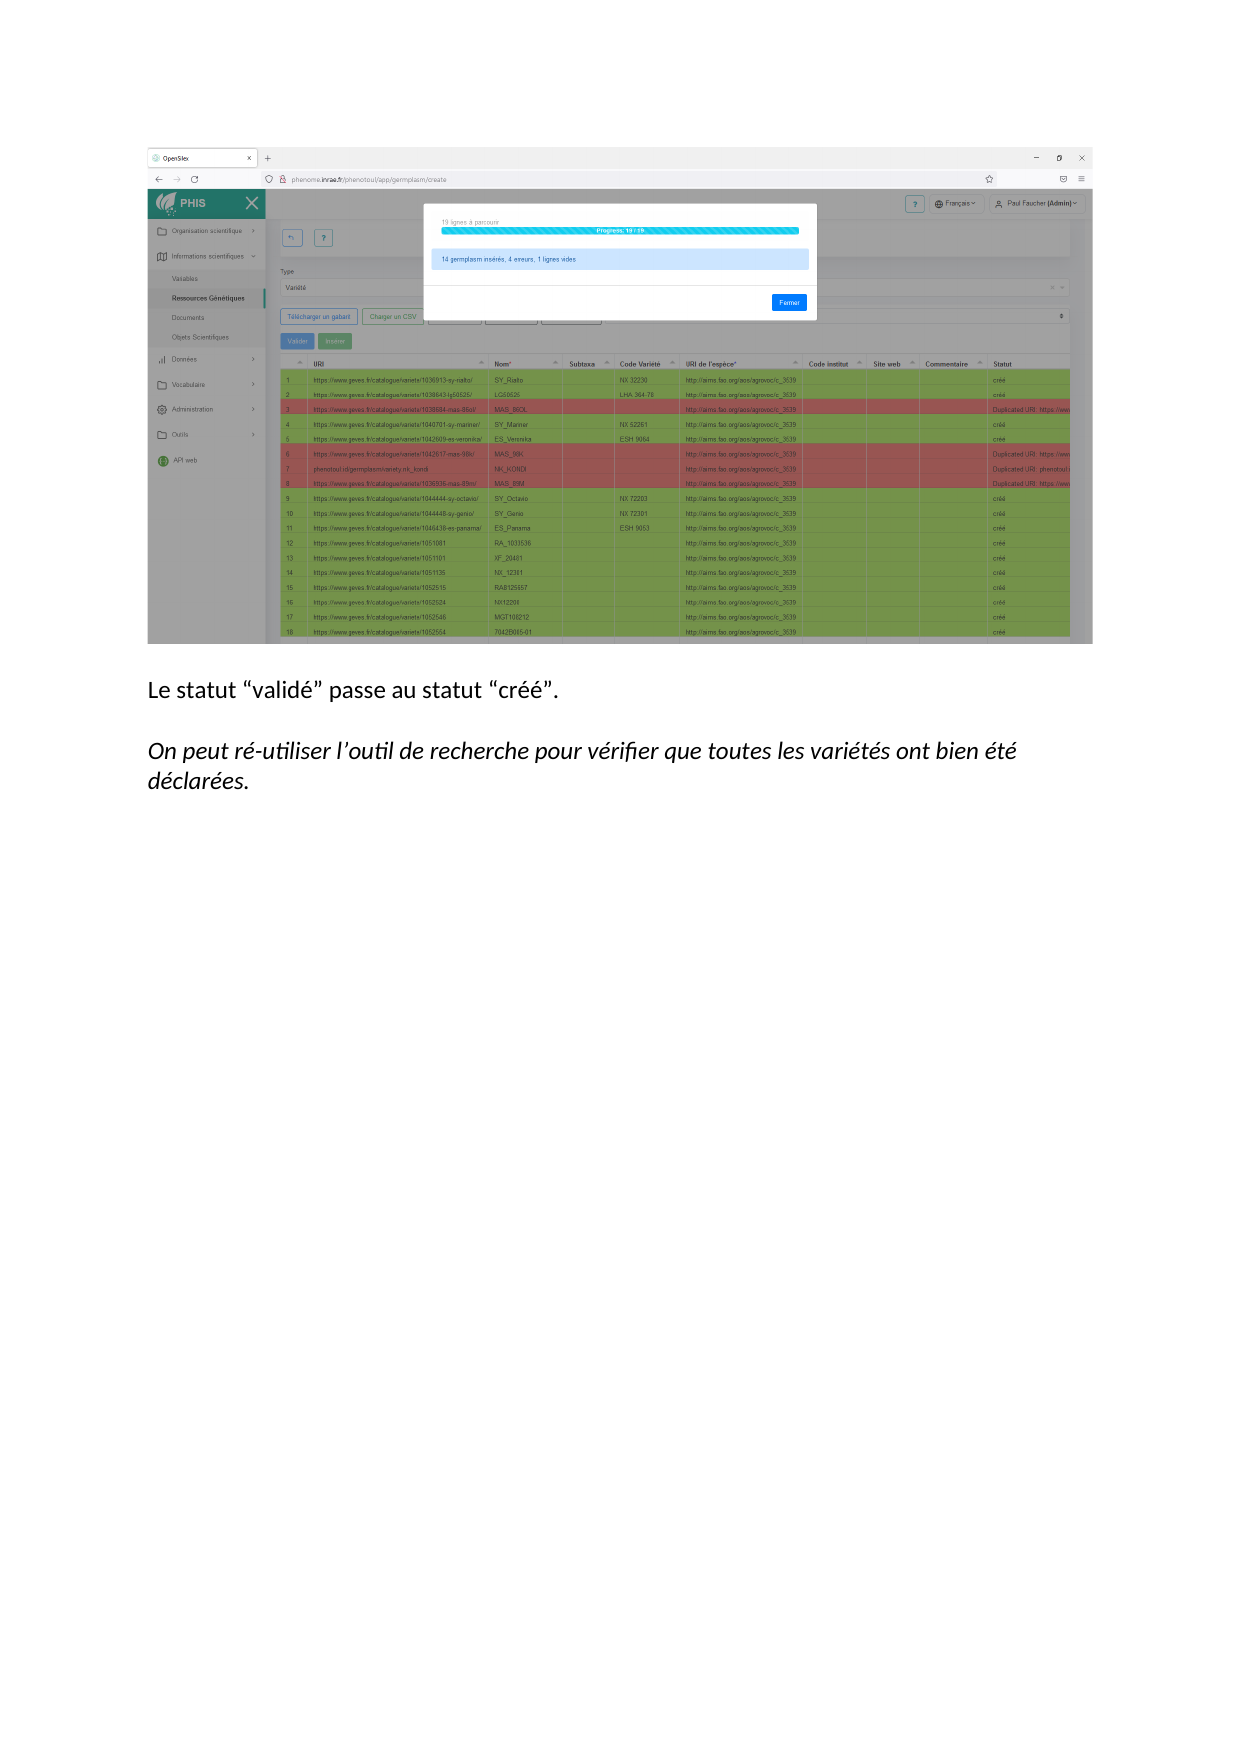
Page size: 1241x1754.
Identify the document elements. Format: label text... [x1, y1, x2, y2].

text Le statut “validé” passe au statut “créé”. [148, 674, 1093, 704]
picture [147, 147, 1093, 644]
text On peut ré-utiliser l’outil de recherche pour vérifier que toutes les variétés ont bien été déclarées. [148, 735, 1093, 796]
